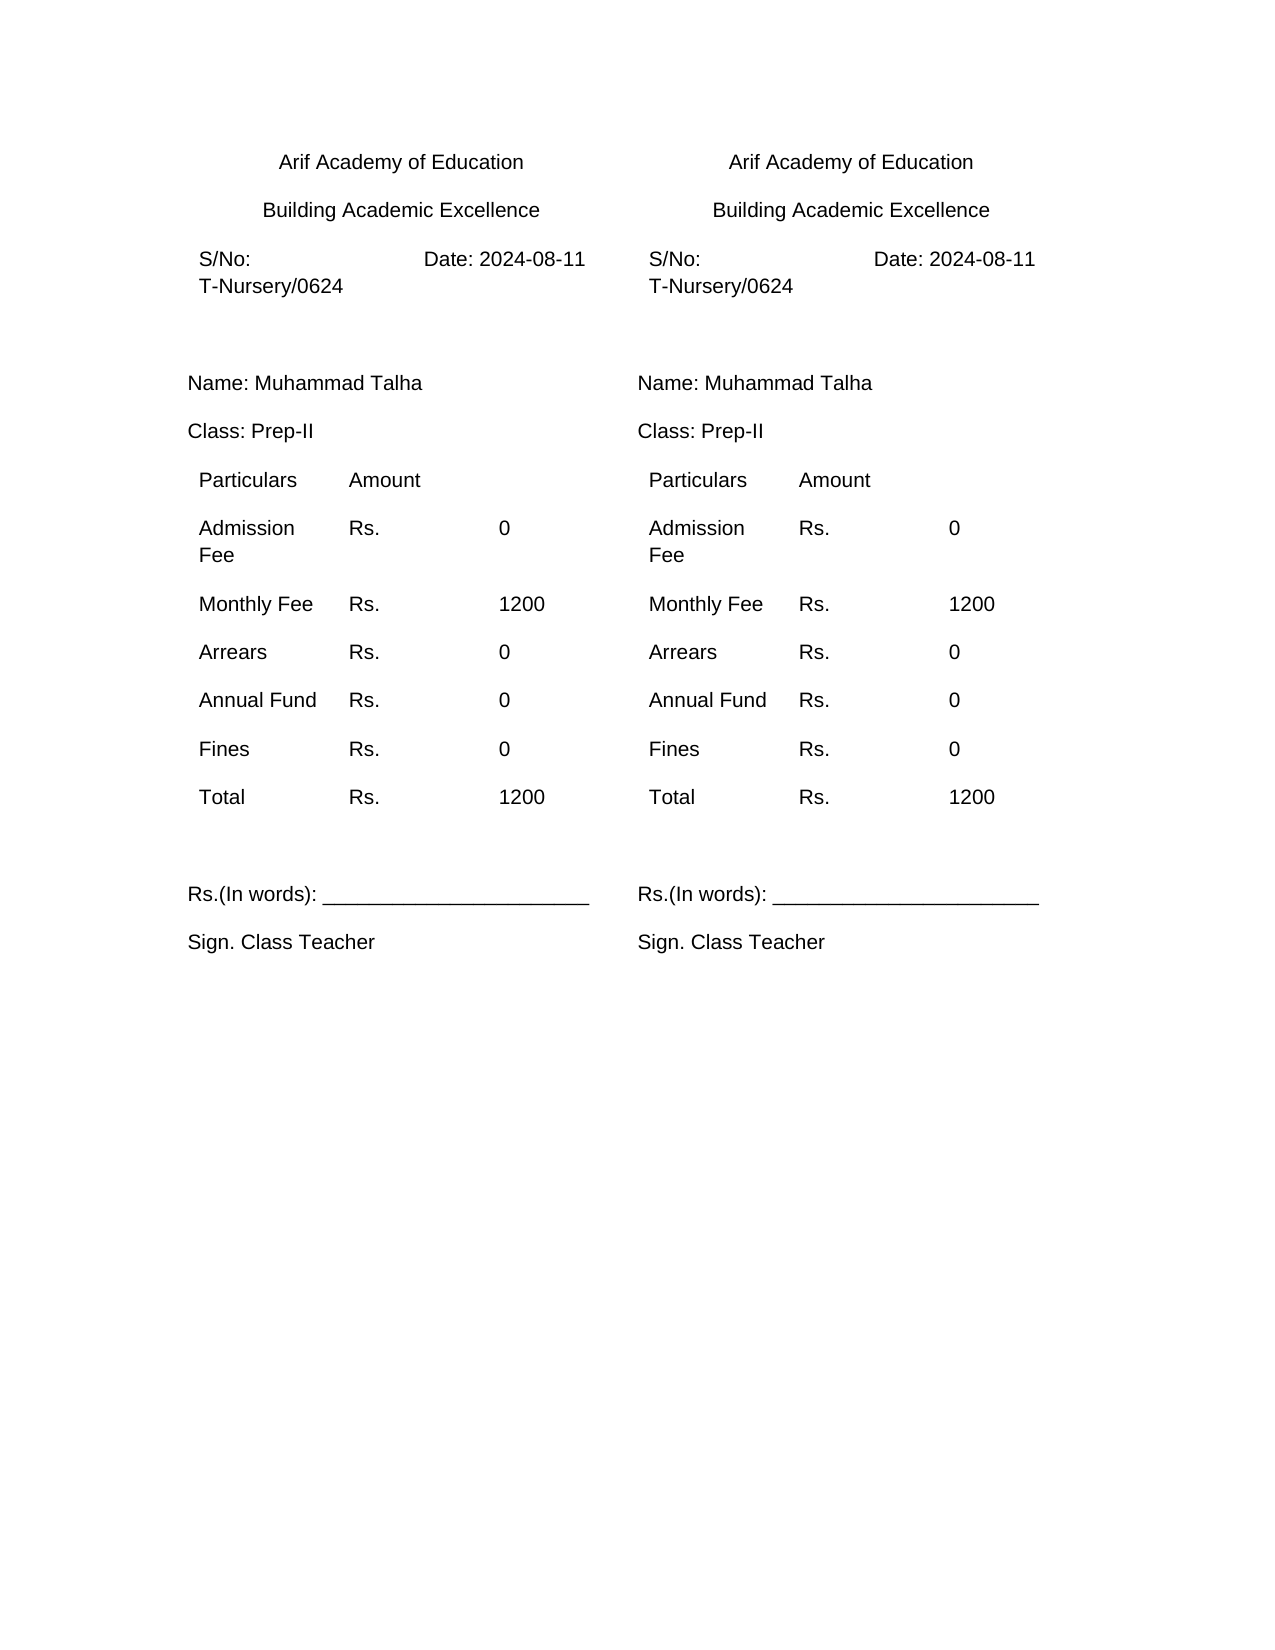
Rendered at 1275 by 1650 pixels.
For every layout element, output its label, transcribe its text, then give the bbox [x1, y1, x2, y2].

table_header Arif Academy of Education Building Academic Excellence Name: Muhammad Talha Class: Prep-II Rs.(In words): _______________________ Sign. Class Teacher [176, 150, 626, 978]
table_header Arif Academy of Education Building Academic Excellence Name: Muhammad Talha Class: Prep-II Rs.(In words): _______________________ Sign. Class Teacher [626, 150, 1076, 978]
